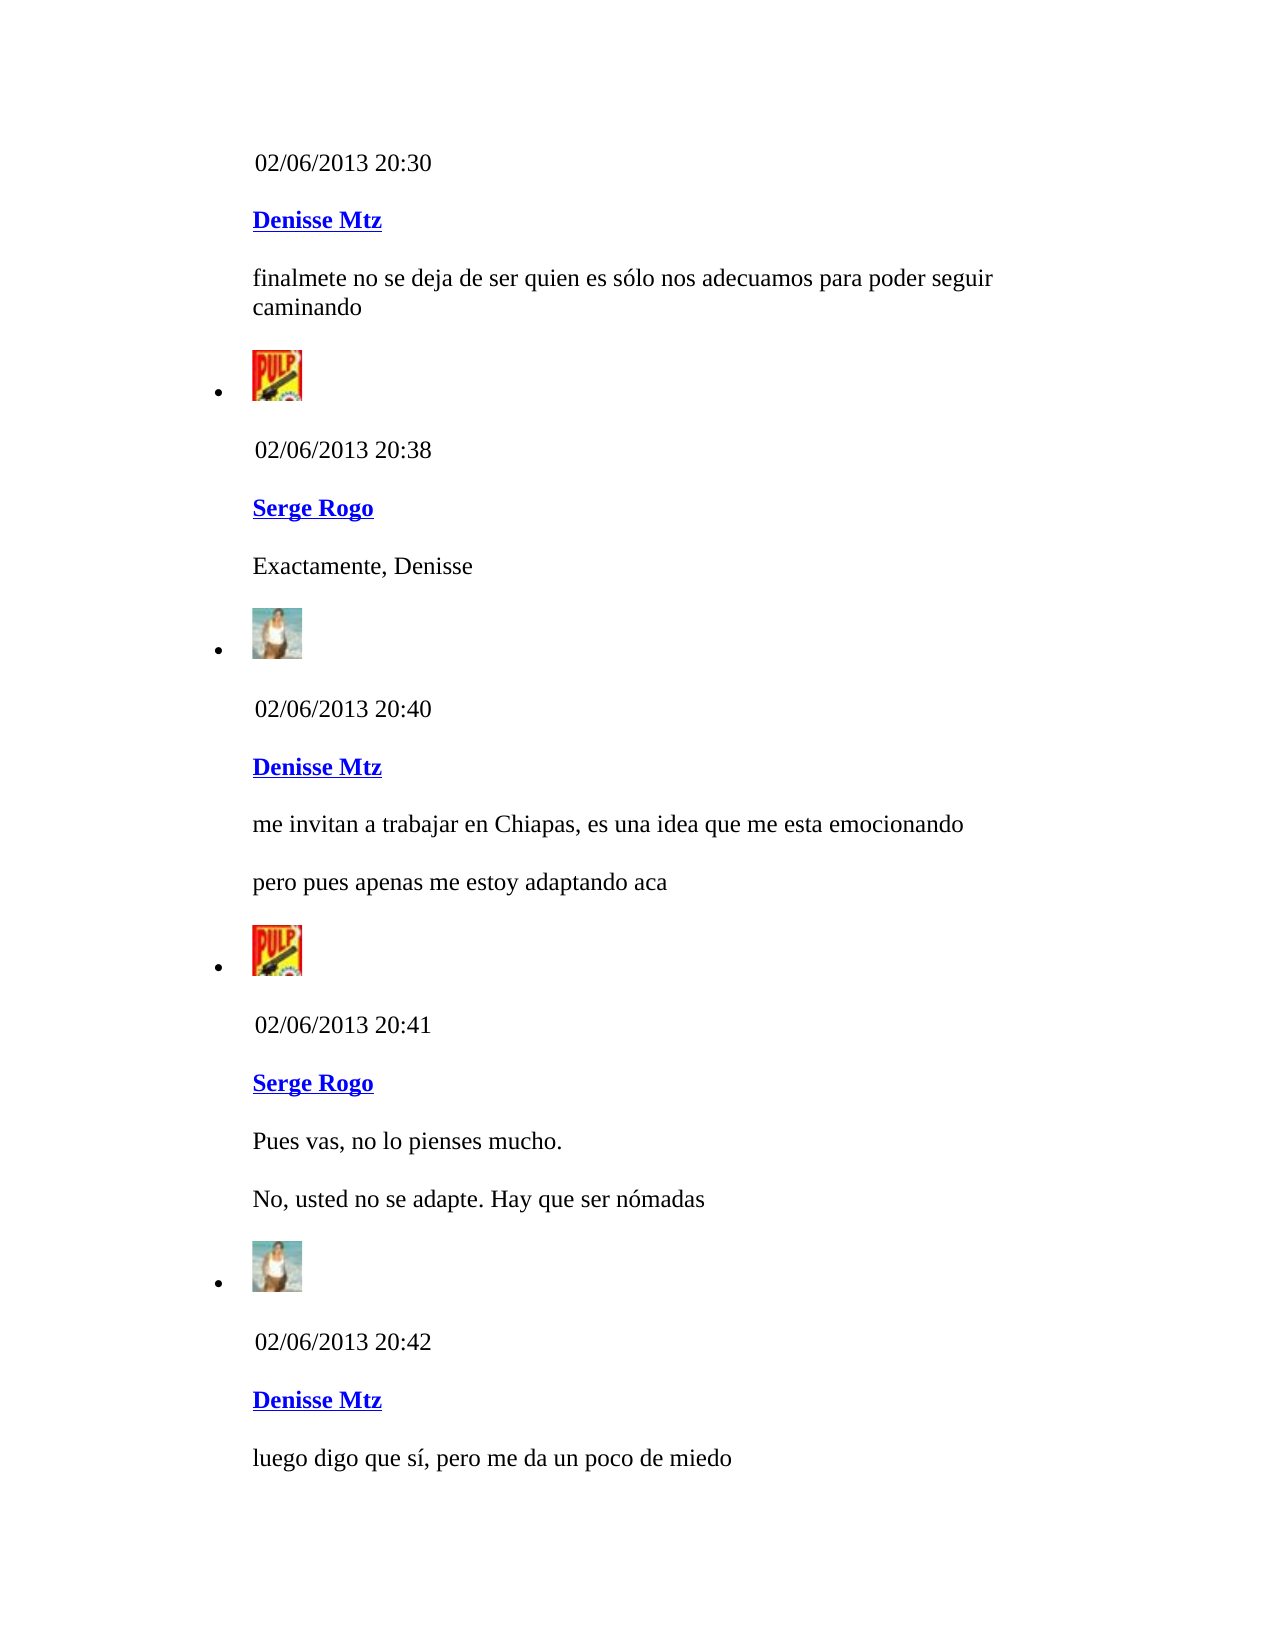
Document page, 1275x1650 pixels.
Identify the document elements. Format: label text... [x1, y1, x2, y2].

text No, usted no se adapte. Hay que ser nómadas [252, 1184, 1098, 1213]
text pero pues apenas me estoy adaptando aca [252, 867, 1098, 896]
text Exactamente, Denisse [252, 551, 1098, 579]
text finalmete no se deja de ser quien es sólo nos adecuamos para poder seguir caminando [252, 263, 1098, 321]
text 02/06/2013 20:40 [252, 694, 1098, 722]
text Denisse Mtz [252, 752, 1098, 780]
text Denisse Mtz [252, 1385, 1098, 1413]
picture [252, 350, 303, 401]
text 02/06/2013 20:30 [252, 148, 1098, 176]
text 02/06/2013 20:41 [252, 1010, 1098, 1039]
text Serge Rogo [252, 493, 1098, 522]
picture [252, 1241, 303, 1292]
text Pues vas, no lo pienses mucho. [252, 1126, 1098, 1155]
picture [252, 925, 303, 976]
text 02/06/2013 20:38 [252, 435, 1098, 464]
text Serge Rogo [252, 1068, 1098, 1097]
text me invitan a trabajar en Chiapas, es una idea que me esta emocionando [252, 809, 1098, 838]
text luego digo que sí, pero me da un poco de miedo [252, 1443, 1098, 1471]
text 02/06/2013 20:42 [252, 1327, 1098, 1356]
text Denisse Mtz [252, 206, 1098, 234]
picture [252, 608, 303, 659]
